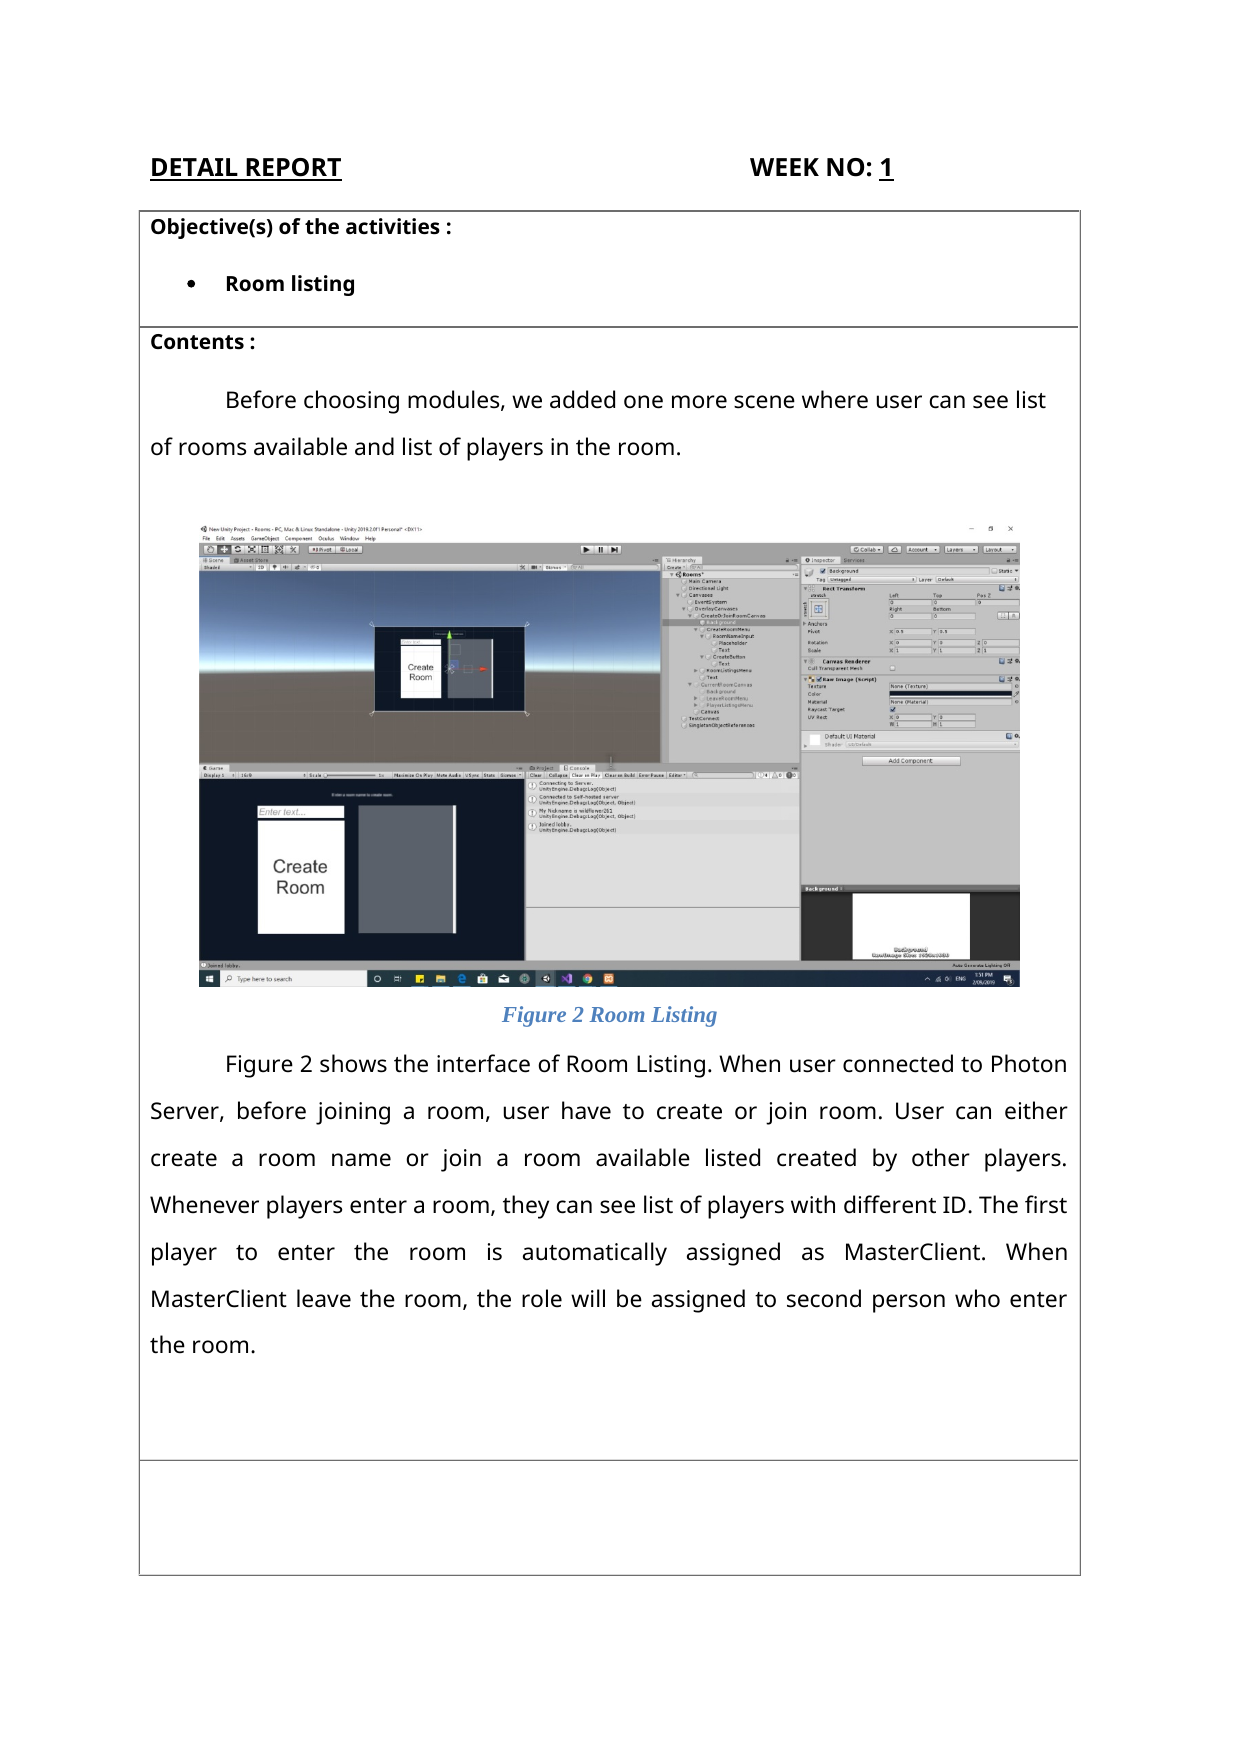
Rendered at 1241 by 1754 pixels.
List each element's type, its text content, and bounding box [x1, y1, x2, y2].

table_header Objective(s) of the activities : Room listing [140, 212, 1079, 326]
table_cell [140, 1459, 1079, 1574]
text DETAIL REPORT WEEK NO: 1 [150, 150, 1090, 184]
picture [199, 525, 1020, 987]
table_cell Contents : Before choosing modules, we added one more scene where user can see list of rooms available and list of players in the room. Figure 4 Room Listing Figure 2 shows the interface of Room Listing. When user connected to Photon Server, before joining a room, user have to create or join room. User can either create a room name or join a room available listed created by other players. Whenever players enter a room, they can see list of players with different ID. The first player to enter the room is automatically assigned as MasterClient. When MasterClient leave the room, the role will be assigned to second person who enter the room. [140, 326, 1079, 1459]
